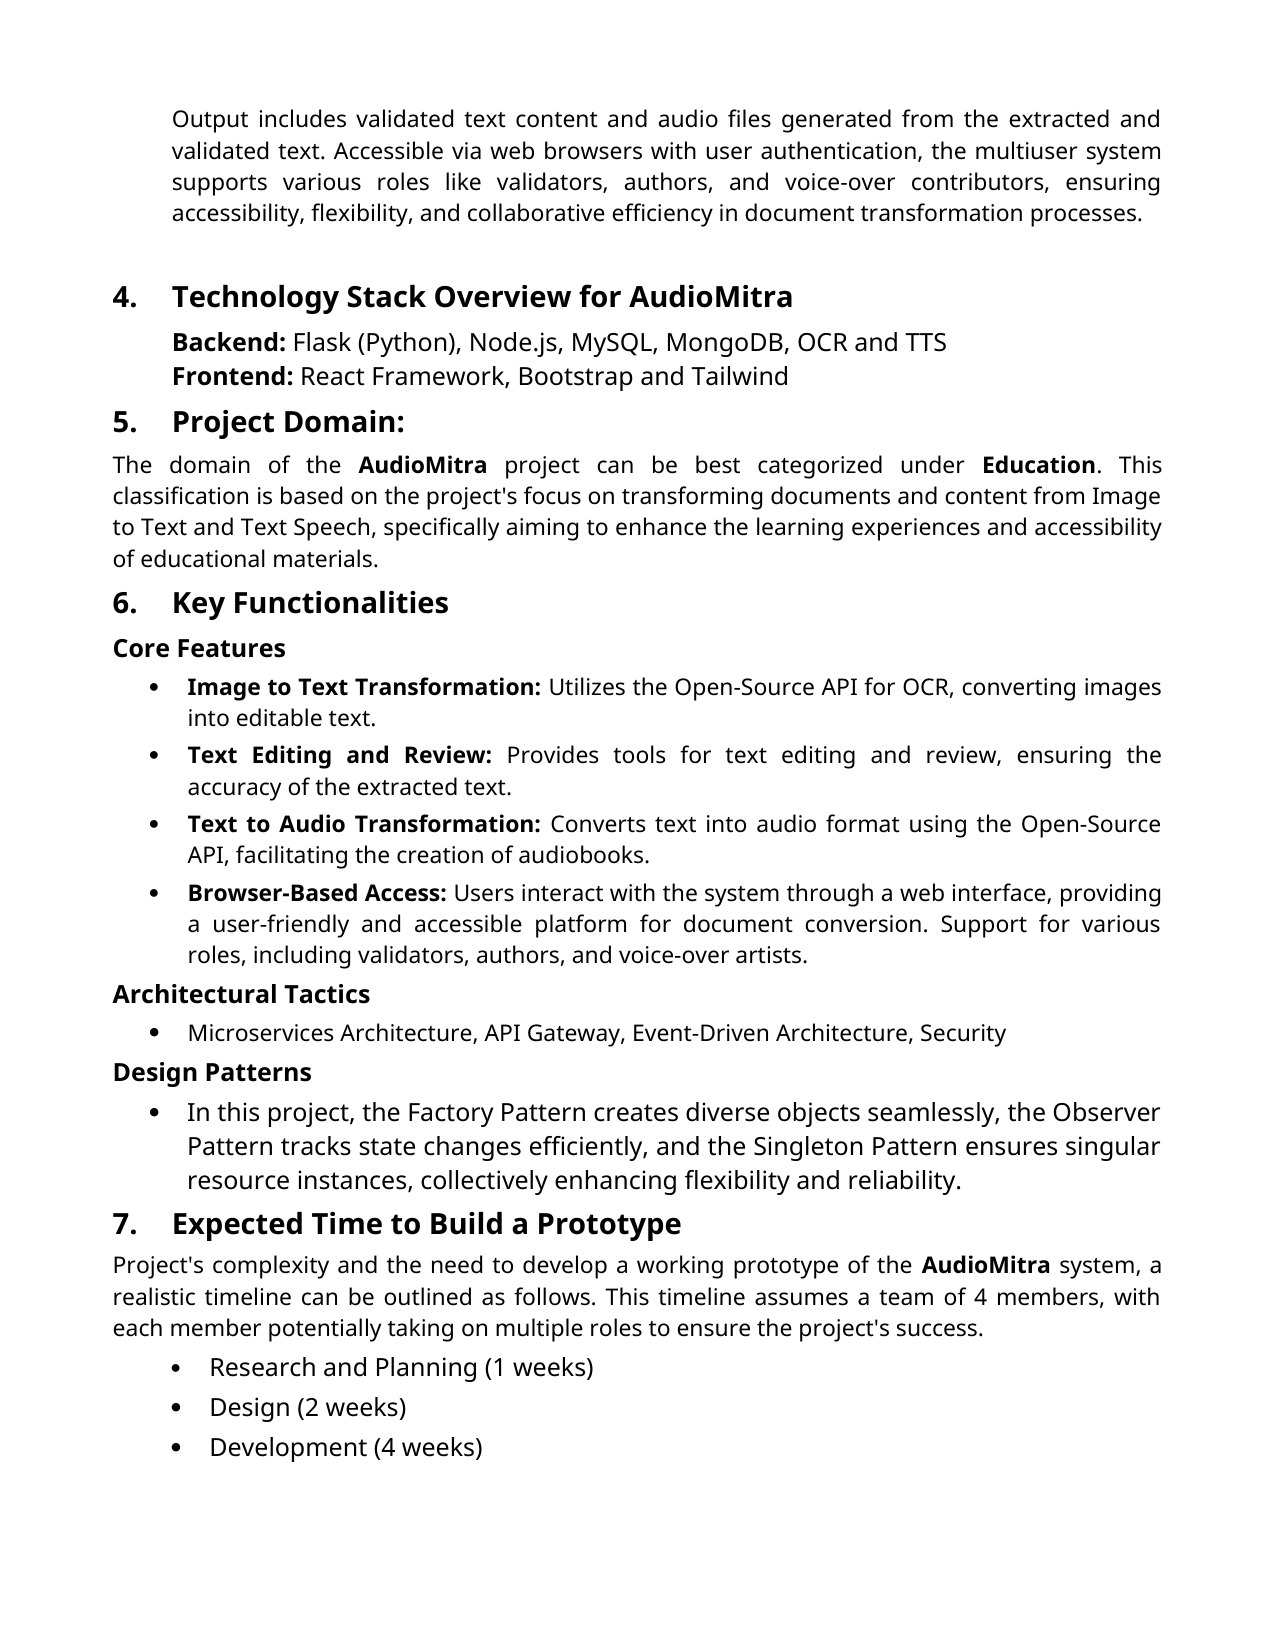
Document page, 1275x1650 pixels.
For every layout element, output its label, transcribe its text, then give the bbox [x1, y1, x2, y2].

text Project's complexity and the need to develop a working prototype of the AudioMitra system, a realistic timeline can be outlined as follows. This timeline assumes a team of 4 members, with each member potentially taking on multiple roles to ensure the project's success. [112, 1249, 1162, 1343]
list Text Editing and Review: Provides tools for text editing and review, ensuring the accuracy of the extracted text. [150, 739, 1162, 802]
list Key Functionalities [112, 582, 1162, 622]
text Architectural Tactics [112, 977, 1162, 1011]
list Technology Stack Overview for AudioMitra [112, 276, 1162, 316]
list Text to Audio Transformation: Converts text into audio format using the Open-Source API, facilitating the creation of audiobooks. [150, 808, 1162, 871]
text Core Features [112, 630, 1162, 664]
list Development (4 weeks) [172, 1430, 1162, 1464]
text Design Patterns [112, 1054, 1162, 1089]
text Output includes validated text content and audio files generated from the extracted and validated text. Accessible via web browsers with user authentication, the multiuser system supports various roles like validators, authors, and voice-over contributors, ensuring accessibility, flexibility, and collaborative efficiency in document transformation processes. [172, 103, 1162, 228]
list Browser-Based Access: Users interact with the system through a web interface, providing a user-friendly and accessible platform for document conversion. Support for various roles, including validators, authors, and voice-over artists. [150, 877, 1162, 971]
text Frontend: React Framework, Bootstrap and Tailwind [172, 358, 1162, 392]
list Expected Time to Build a Prototype [112, 1203, 1162, 1243]
list Design (2 weeks) [172, 1389, 1162, 1424]
list In this project, the Factory Pattern creates diverse objects seamlessly, the Observer Pattern tracks state changes efficiently, and the Singleton Pattern ensures singular resource instances, collectively enhancing flexibility and reliability. [150, 1095, 1162, 1197]
list Research and Planning (1 weeks) [172, 1349, 1162, 1383]
list Microservices Architecture, API Gateway, Event-Driven Architecture, Security [150, 1017, 1162, 1048]
list Project Domain: [112, 401, 1162, 441]
text Backend: Flask (Python), Node.js, MySQL, MongoDB, OCR and TTS [112, 324, 1162, 358]
list Image to Text Transformation: Utilizes the Open-Source API for OCR, converting images into editable text. [150, 671, 1162, 733]
text The domain of the AudioMitra project can be best categorized under Education. This classification is based on the project's focus on transforming documents and content from Image to Text and Text Speech, specifically aiming to enhance the learning experiences and accessibility of educational materials. [112, 449, 1162, 574]
